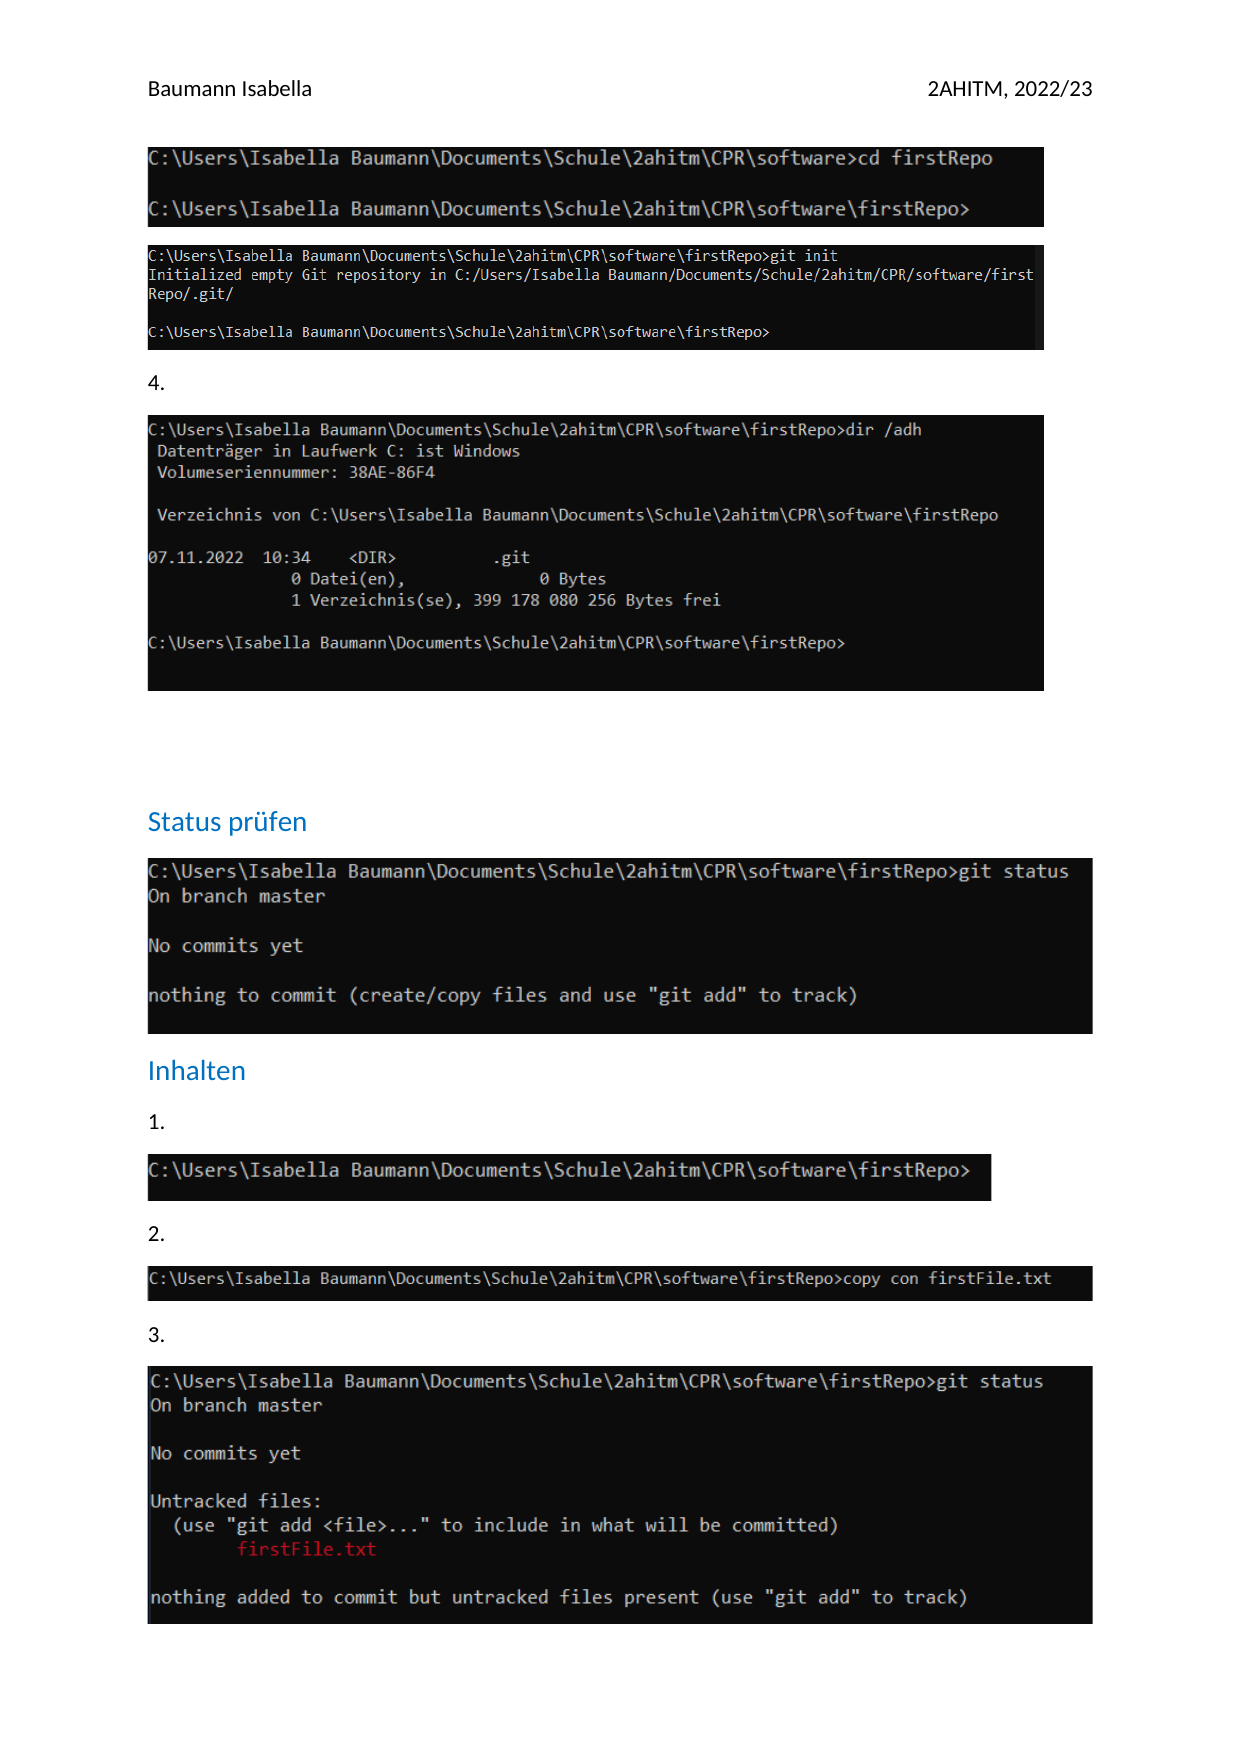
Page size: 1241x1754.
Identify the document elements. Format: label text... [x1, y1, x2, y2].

text Status prüfen [148, 803, 1093, 839]
text Inhalten [148, 1052, 1093, 1088]
text 3. [148, 1320, 1093, 1348]
picture [147, 1266, 1093, 1301]
picture [147, 415, 1044, 691]
picture [147, 858, 1093, 1034]
text 2. [148, 1219, 1093, 1247]
text 4. [148, 368, 1093, 396]
picture [147, 1154, 992, 1201]
picture [147, 245, 1044, 350]
text 1. [148, 1107, 1093, 1135]
picture [147, 147, 1044, 227]
picture [147, 1366, 1093, 1624]
